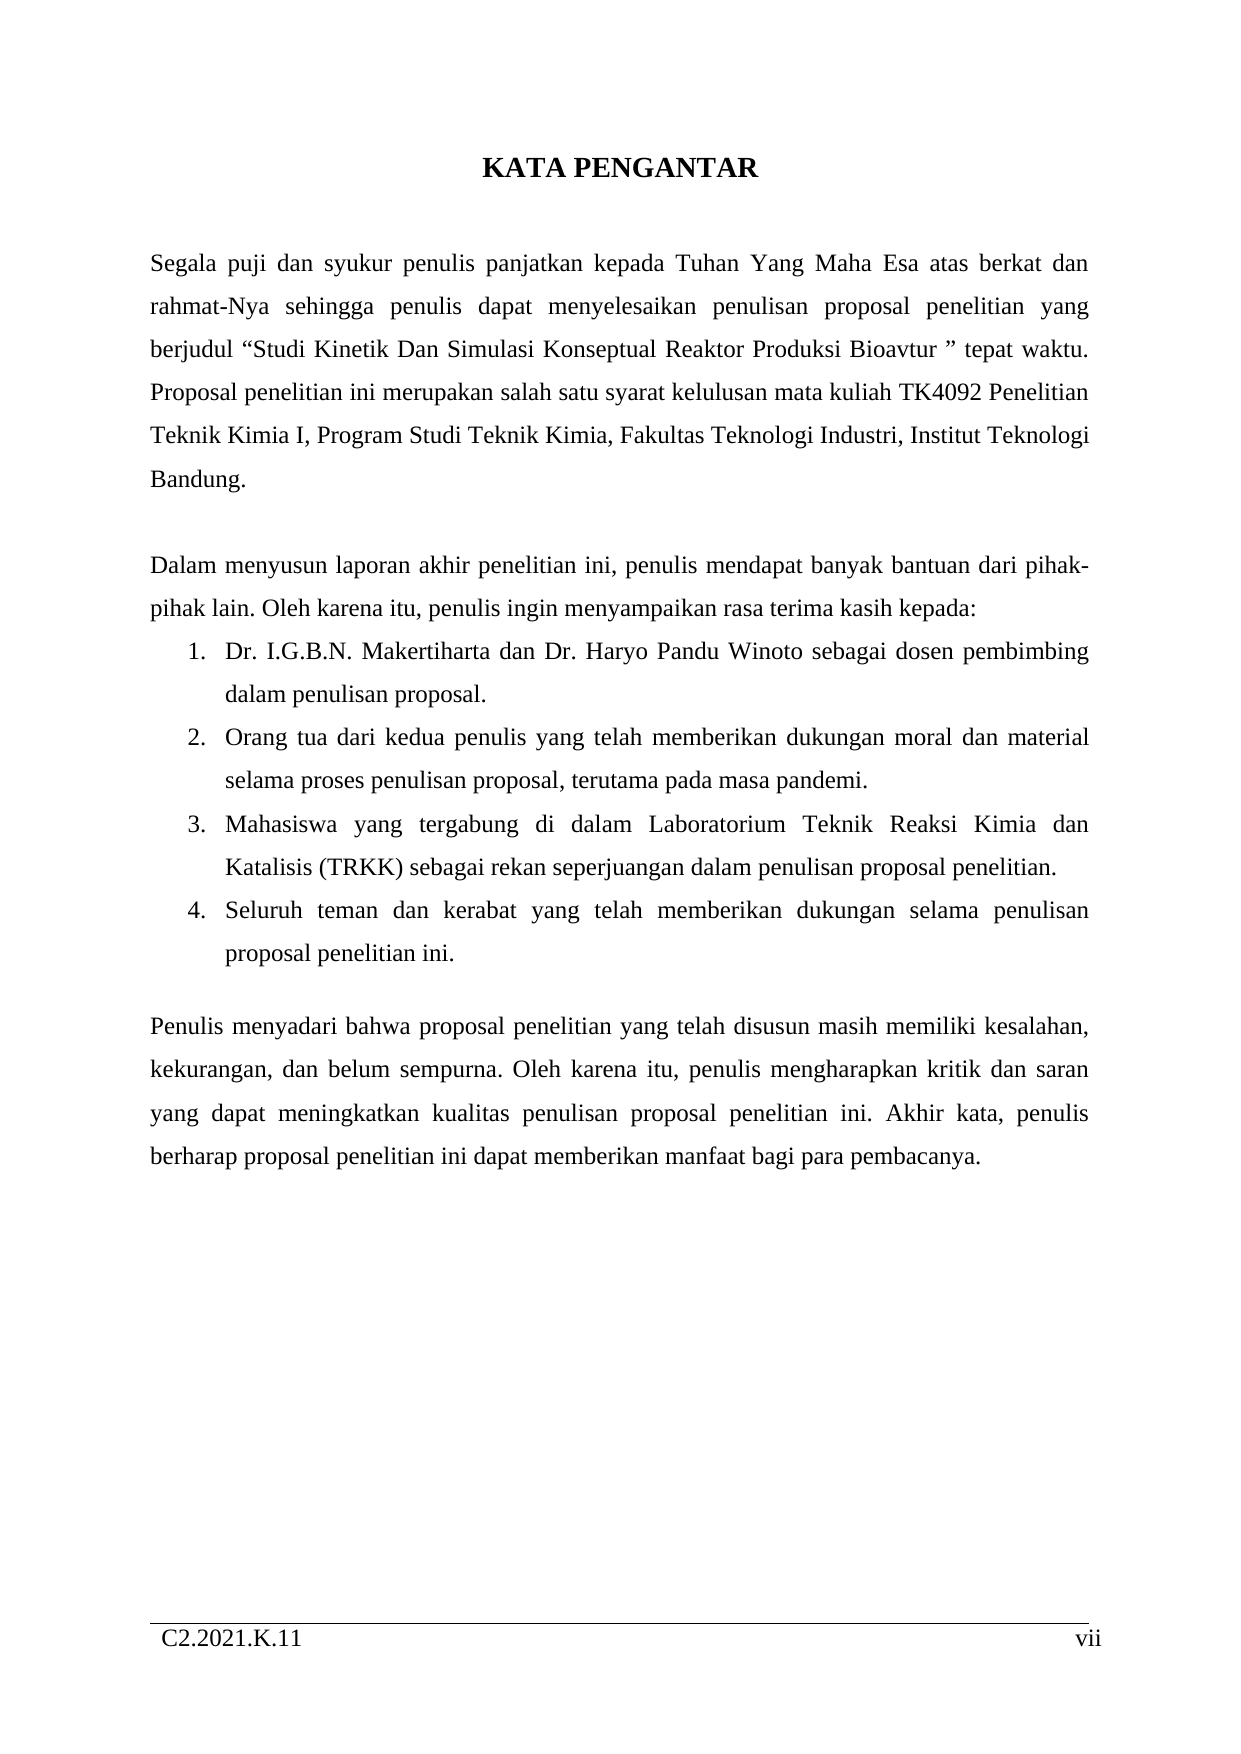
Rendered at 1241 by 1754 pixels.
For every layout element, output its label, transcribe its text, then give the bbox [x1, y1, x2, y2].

text Penulis menyadari bahwa proposal penelitian yang telah disusun masih memiliki kesalahan, kekurangan, dan belum sempurna. Oleh karena itu, penulis mengharapkan kritik dan saran yang dapat meningkatkan kualitas penulisan proposal penelitian ini. Akhir kata, penulis berharap proposal penelitian ini dapat memberikan manfaat bagi para pembacanya. [150, 1011, 1090, 1169]
text Dalam menyusun laporan akhir penelitian ini, penulis mendapat banyak bantuan dari pihak-pihak lain. Oleh karena itu, penulis ingin menyampaikan rasa terima kasih kepada: [150, 550, 1090, 622]
list Seluruh teman dan kerabat yang telah memberikan dukungan selama penulisan proposal penelitian ini. [187, 895, 1090, 967]
list Dr. I.G.B.N. Makertiharta dan Dr. Haryo Pandu Winoto sebagai dosen pembimbing dalam penulisan proposal. [187, 636, 1090, 708]
list Mahasiswa yang tergabung di dalam Laboratorium Teknik Reaksi Kimia dan Katalisis (TRKK) sebagai rekan seperjuangan dalam penulisan proposal penelitian. [187, 809, 1090, 881]
text Segala puji dan syukur penulis panjatkan kepada Tuhan Yang Maha Esa atas berkat dan rahmat-Nya sehingga penulis dapat menyelesaikan penulisan proposal penelitian yang berjudul “Studi Kinetik Dan Simulasi Konseptual Reaktor Produksi Bioavtur ” tepat waktu. Proposal penelitian ini merupakan salah satu syarat kelulusan mata kuliah TK4092 Penelitian Teknik Kimia I, Program Studi Teknik Kimia, Fakultas Teknologi Industri, Institut Teknologi Bandung. [150, 248, 1090, 492]
subtitle KATA PENGANTAR [150, 150, 1090, 183]
list Orang tua dari kedua penulis yang telah memberikan dukungan moral dan material selama proses penulisan proposal, terutama pada masa pandemi. [187, 722, 1090, 794]
